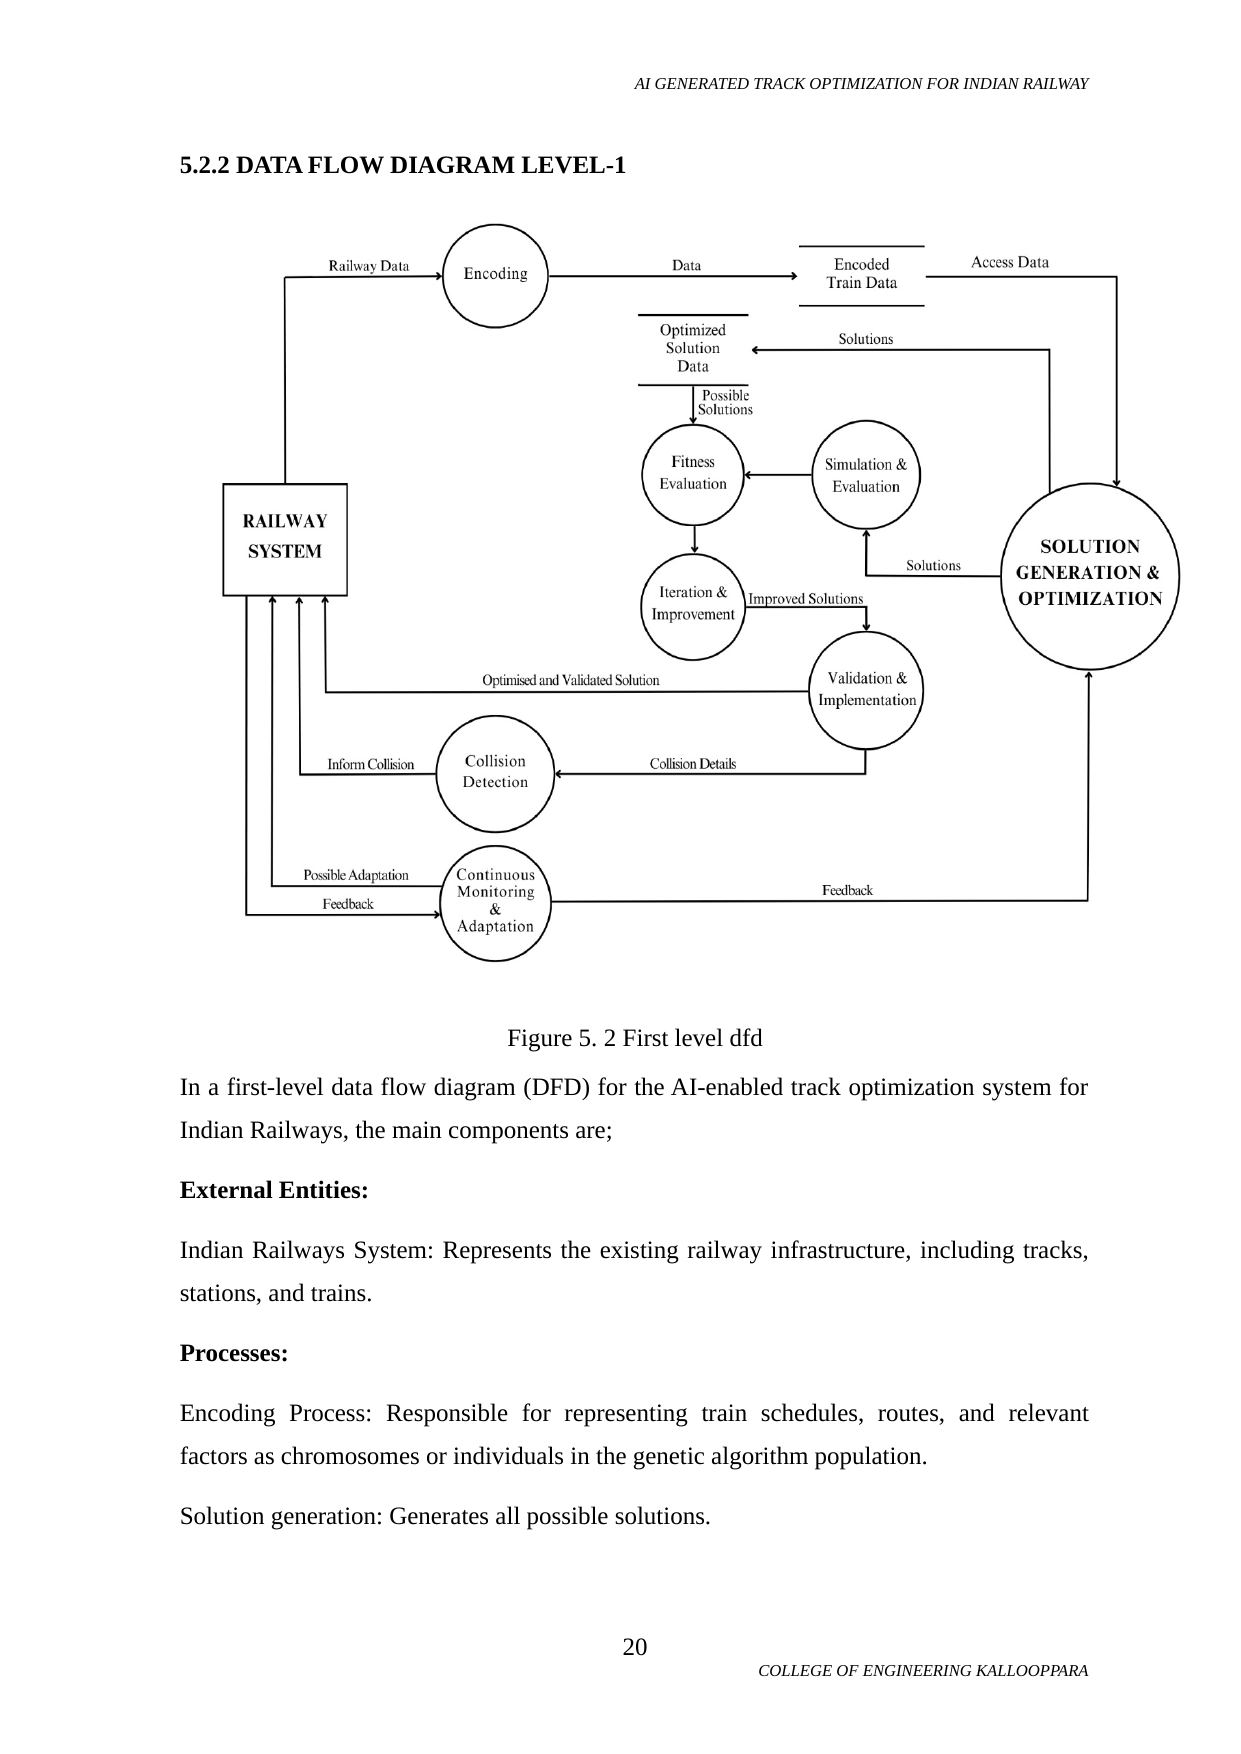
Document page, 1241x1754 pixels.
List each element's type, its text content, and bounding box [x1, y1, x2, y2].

picture [179, 193, 1223, 992]
text Indian Railways System: Represents the existing railway infrastructure, including tracks, stations, and trains. [179, 1235, 1090, 1307]
text Solution generation: Generates all possible solutions. [179, 1501, 1090, 1529]
text Encoding Process: Responsible for representing train schedules, routes, and relevant factors as chromosomes or individuals in the genetic algorithm population. [179, 1398, 1090, 1470]
text Processes: [179, 1338, 1090, 1367]
text In a first-level data flow diagram (DFD) for the AI-enabled track optimization system for Indian Railways, the main components are; [179, 1072, 1090, 1144]
text Figure 5. 2 First level dfd [179, 1023, 1090, 1052]
subtitle 5.2.2 DATA FLOW DIAGRAM LEVEL-1 [179, 150, 1090, 179]
text External Entities: [179, 1175, 1090, 1204]
